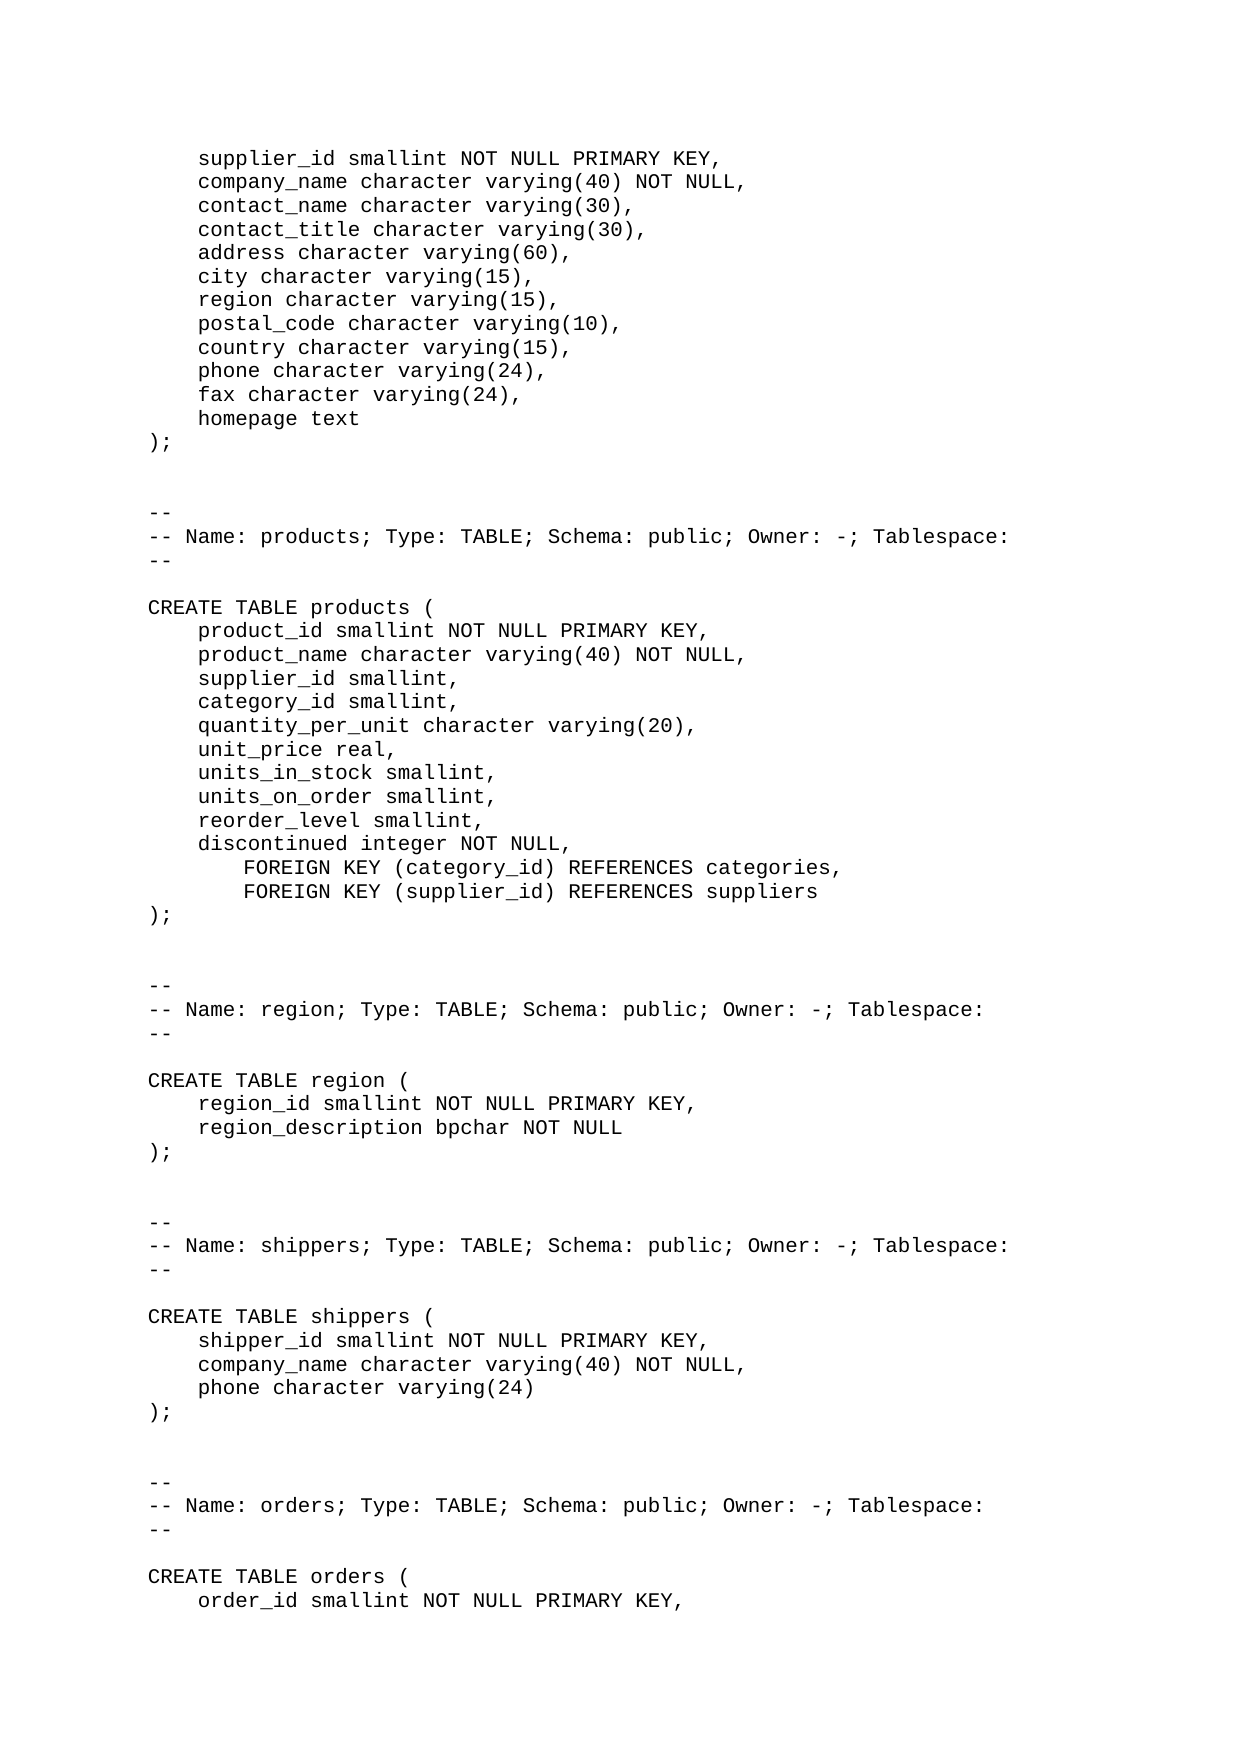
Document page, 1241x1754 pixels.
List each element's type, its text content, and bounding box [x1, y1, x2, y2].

text -- [148, 549, 1093, 573]
text quantity_per_unit character varying(20), [148, 715, 1093, 739]
text reorder_level smallint, [148, 810, 1093, 833]
text -- [148, 1472, 1093, 1495]
text -- [148, 502, 1093, 526]
text contact_name character varying(30), [148, 195, 1093, 218]
text FOREIGN KEY (category_id) REFERENCES categories, [148, 857, 1093, 881]
text -- Name: orders; Type: TABLE; Schema: public; Owner: -; Tablespace: [148, 1495, 1093, 1519]
text CREATE TABLE products ( [148, 597, 1093, 621]
text units_in_stock smallint, [148, 762, 1093, 786]
text CREATE TABLE orders ( [148, 1566, 1093, 1590]
text region_id smallint NOT NULL PRIMARY KEY, [148, 1093, 1093, 1117]
text shipper_id smallint NOT NULL PRIMARY KEY, [148, 1330, 1093, 1353]
text -- [148, 1259, 1093, 1283]
text product_id smallint NOT NULL PRIMARY KEY, [148, 621, 1093, 644]
text phone character varying(24) [148, 1377, 1093, 1401]
text supplier_id smallint NOT NULL PRIMARY KEY, [148, 148, 1093, 171]
text region_description bpchar NOT NULL [148, 1117, 1093, 1141]
text ); [148, 904, 1093, 928]
text CREATE TABLE region ( [148, 1070, 1093, 1093]
text city character varying(15), [148, 266, 1093, 289]
text -- [148, 975, 1093, 999]
text contact_title character varying(30), [148, 218, 1093, 242]
text company_name character varying(40) NOT NULL, [148, 171, 1093, 195]
text region character varying(15), [148, 289, 1093, 313]
text CREATE TABLE shippers ( [148, 1306, 1093, 1330]
text -- [148, 1022, 1093, 1046]
text units_on_order smallint, [148, 786, 1093, 810]
text address character varying(60), [148, 242, 1093, 266]
text postal_code character varying(10), [148, 313, 1093, 337]
text ); [148, 1401, 1093, 1424]
text category_id smallint, [148, 691, 1093, 715]
text -- [148, 1519, 1093, 1543]
text -- [148, 1212, 1093, 1235]
text ); [148, 1141, 1093, 1164]
text discontinued integer NOT NULL, [148, 833, 1093, 857]
text order_id smallint NOT NULL PRIMARY KEY, [148, 1590, 1093, 1614]
text unit_price real, [148, 739, 1093, 762]
text -- Name: region; Type: TABLE; Schema: public; Owner: -; Tablespace: [148, 999, 1093, 1022]
text phone character varying(24), [148, 360, 1093, 384]
text fax character varying(24), [148, 384, 1093, 408]
text product_name character varying(40) NOT NULL, [148, 644, 1093, 668]
text -- Name: products; Type: TABLE; Schema: public; Owner: -; Tablespace: [148, 526, 1093, 549]
text ); [148, 431, 1093, 455]
text company_name character varying(40) NOT NULL, [148, 1353, 1093, 1377]
text FOREIGN KEY (supplier_id) REFERENCES suppliers [148, 881, 1093, 904]
text country character varying(15), [148, 337, 1093, 360]
text homepage text [148, 408, 1093, 431]
text supplier_id smallint, [148, 668, 1093, 691]
text -- Name: shippers; Type: TABLE; Schema: public; Owner: -; Tablespace: [148, 1235, 1093, 1259]
